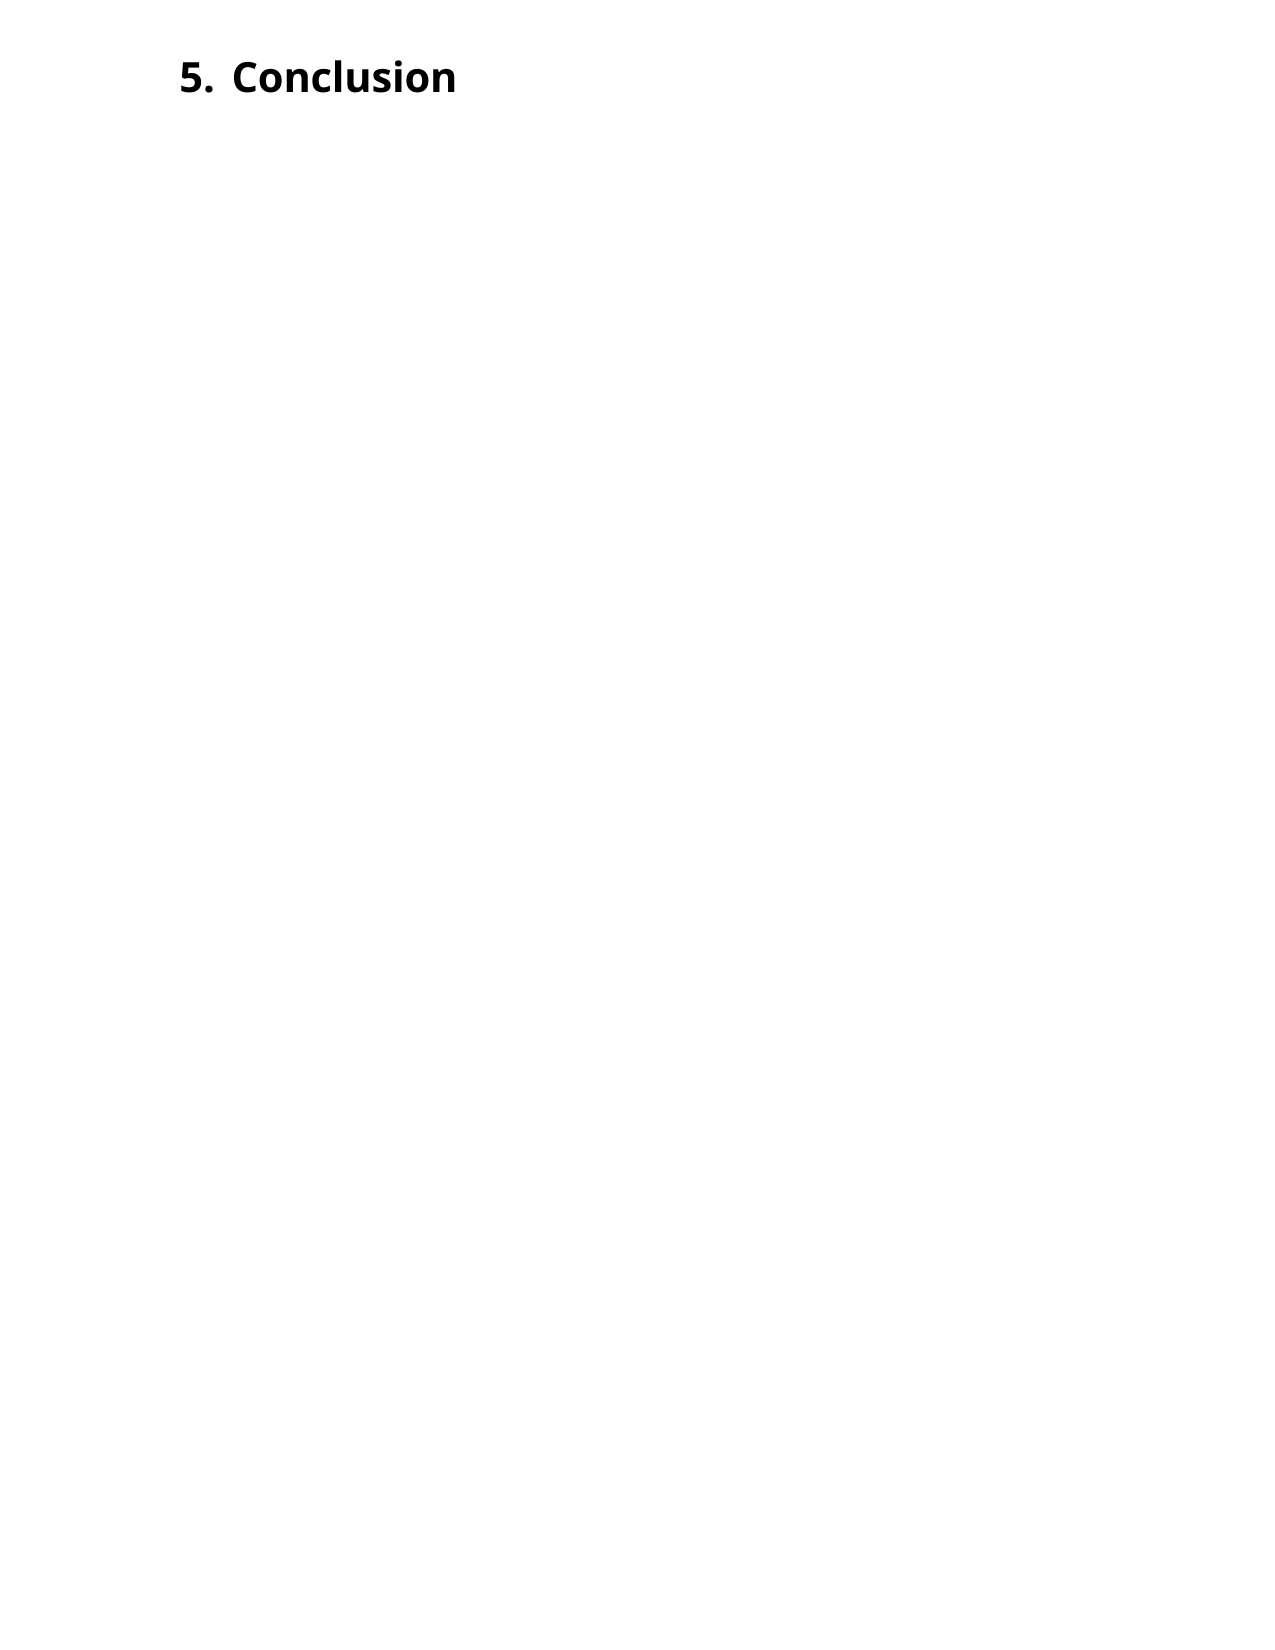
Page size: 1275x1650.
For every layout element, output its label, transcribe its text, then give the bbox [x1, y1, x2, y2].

list Conclusion [179, 48, 1106, 105]
